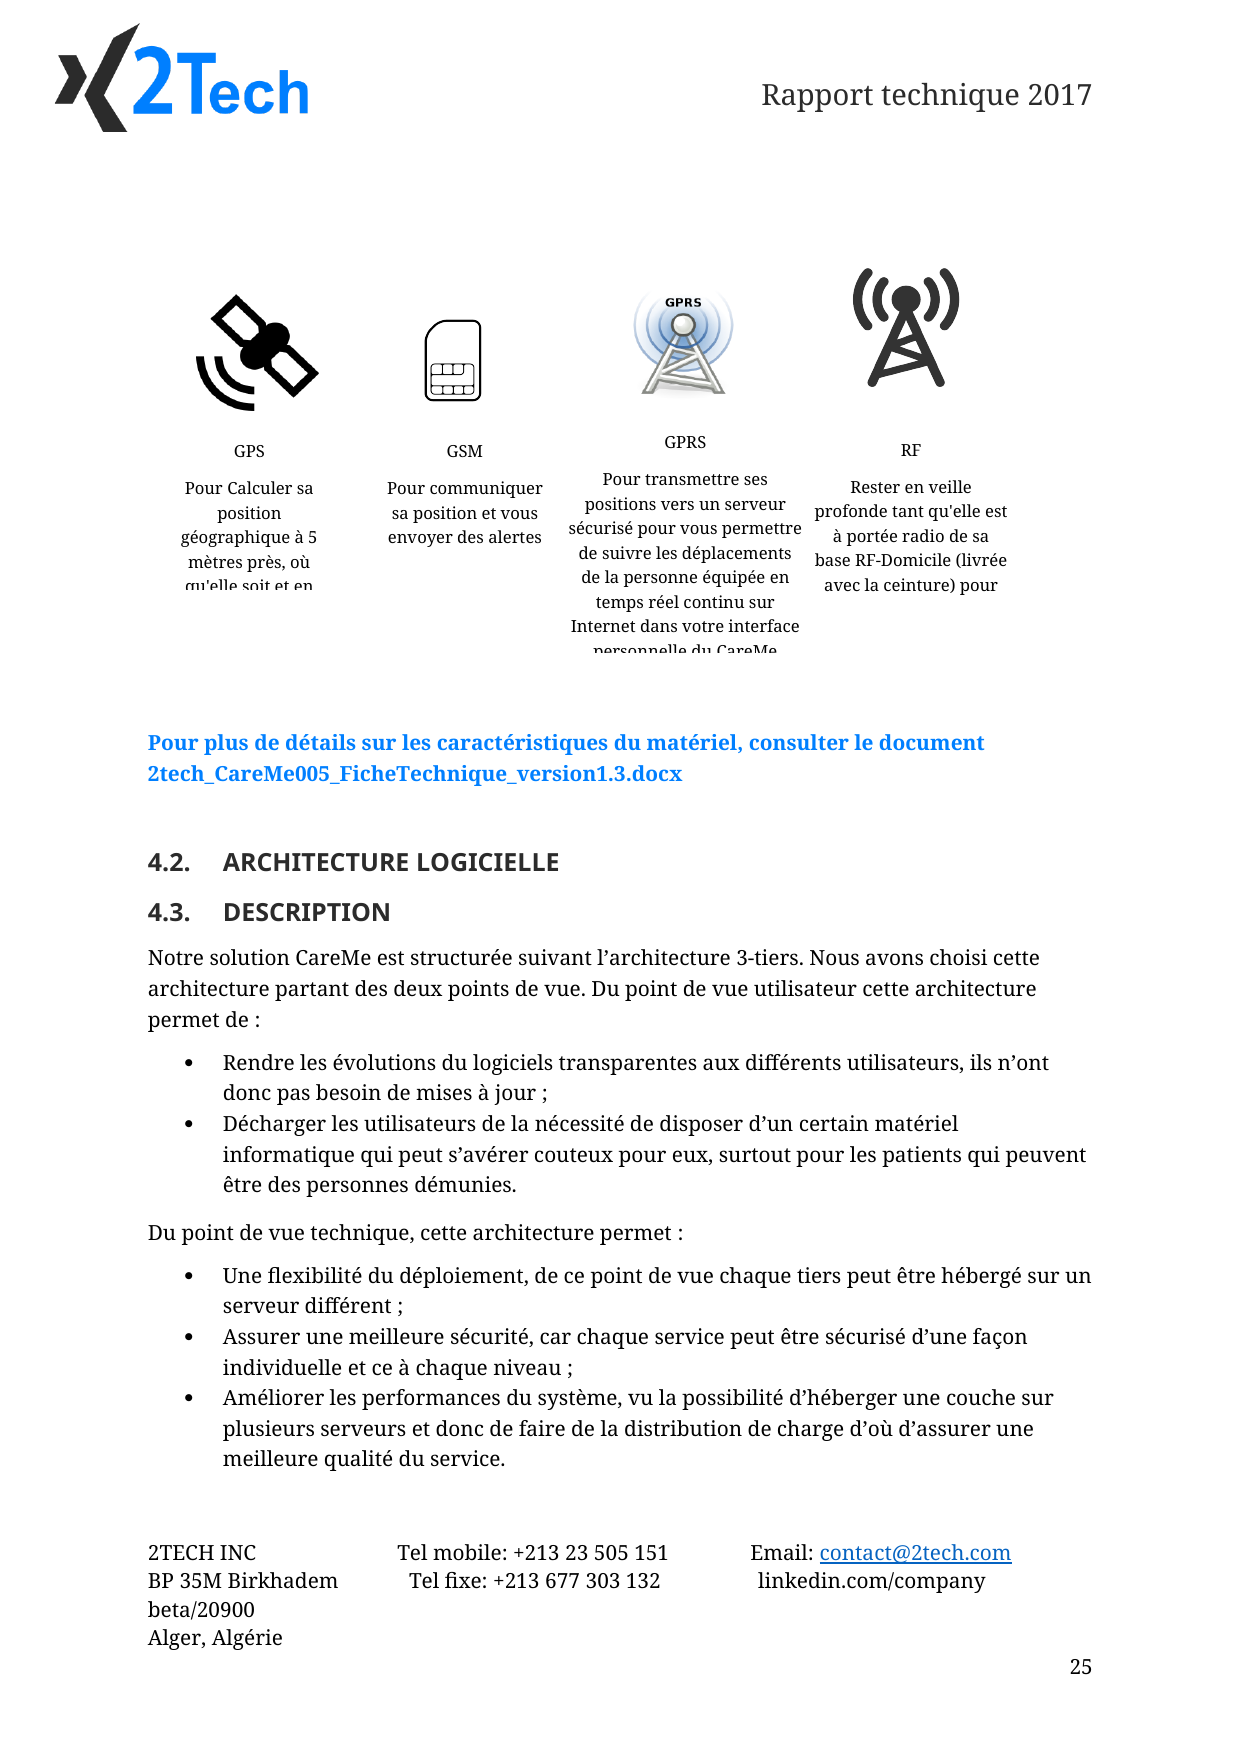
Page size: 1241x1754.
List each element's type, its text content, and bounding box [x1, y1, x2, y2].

subtitle description [148, 894, 1093, 928]
picture [407, 312, 514, 415]
list Améliorer les performances du système, vu la possibilité d’héberger une couche sur plusieurs serveurs et donc de faire de la distribution de charge d’où d’assurer une meilleure qualité du service. [185, 1383, 1093, 1473]
subtitle architecture logicielle [148, 845, 1093, 879]
text Du point de vue technique, cette architecture permet : [148, 1218, 1093, 1246]
picture [843, 267, 969, 387]
picture [54, 23, 308, 132]
picture [623, 289, 743, 403]
list Une flexibilité du déploiement, de ce point de vue chaque tiers peut être hébergé sur un serveur différent ; [185, 1261, 1093, 1320]
list Décharger les utilisateurs de la nécessité de disposer d’un certain matériel informatique qui peut s’avérer couteux pour eux, surtout pour les patients qui peuvent être des personnes démunies. [185, 1109, 1093, 1199]
picture [196, 294, 319, 411]
text Pour plus de détails sur les caractéristiques du matériel, consulter le document 2tech_CareMe005_FicheTechnique_version1.3.docx [148, 728, 1093, 787]
text Notre solution CareMe est structurée suivant l’architecture 3-tiers. Nous avons choisi cette architecture partant des deux points de vue. Du point de vue utilisateur cette architecture permet de : [148, 943, 1093, 1033]
list Rendre les évolutions du logiciels transparentes aux différents utilisateurs, ils n’ont donc pas besoin de mises à jour ; [185, 1048, 1093, 1107]
list Assurer une meilleure sécurité, car chaque service peut être sécurisé d’une façon individuelle et ce à chaque niveau ; [185, 1322, 1093, 1381]
